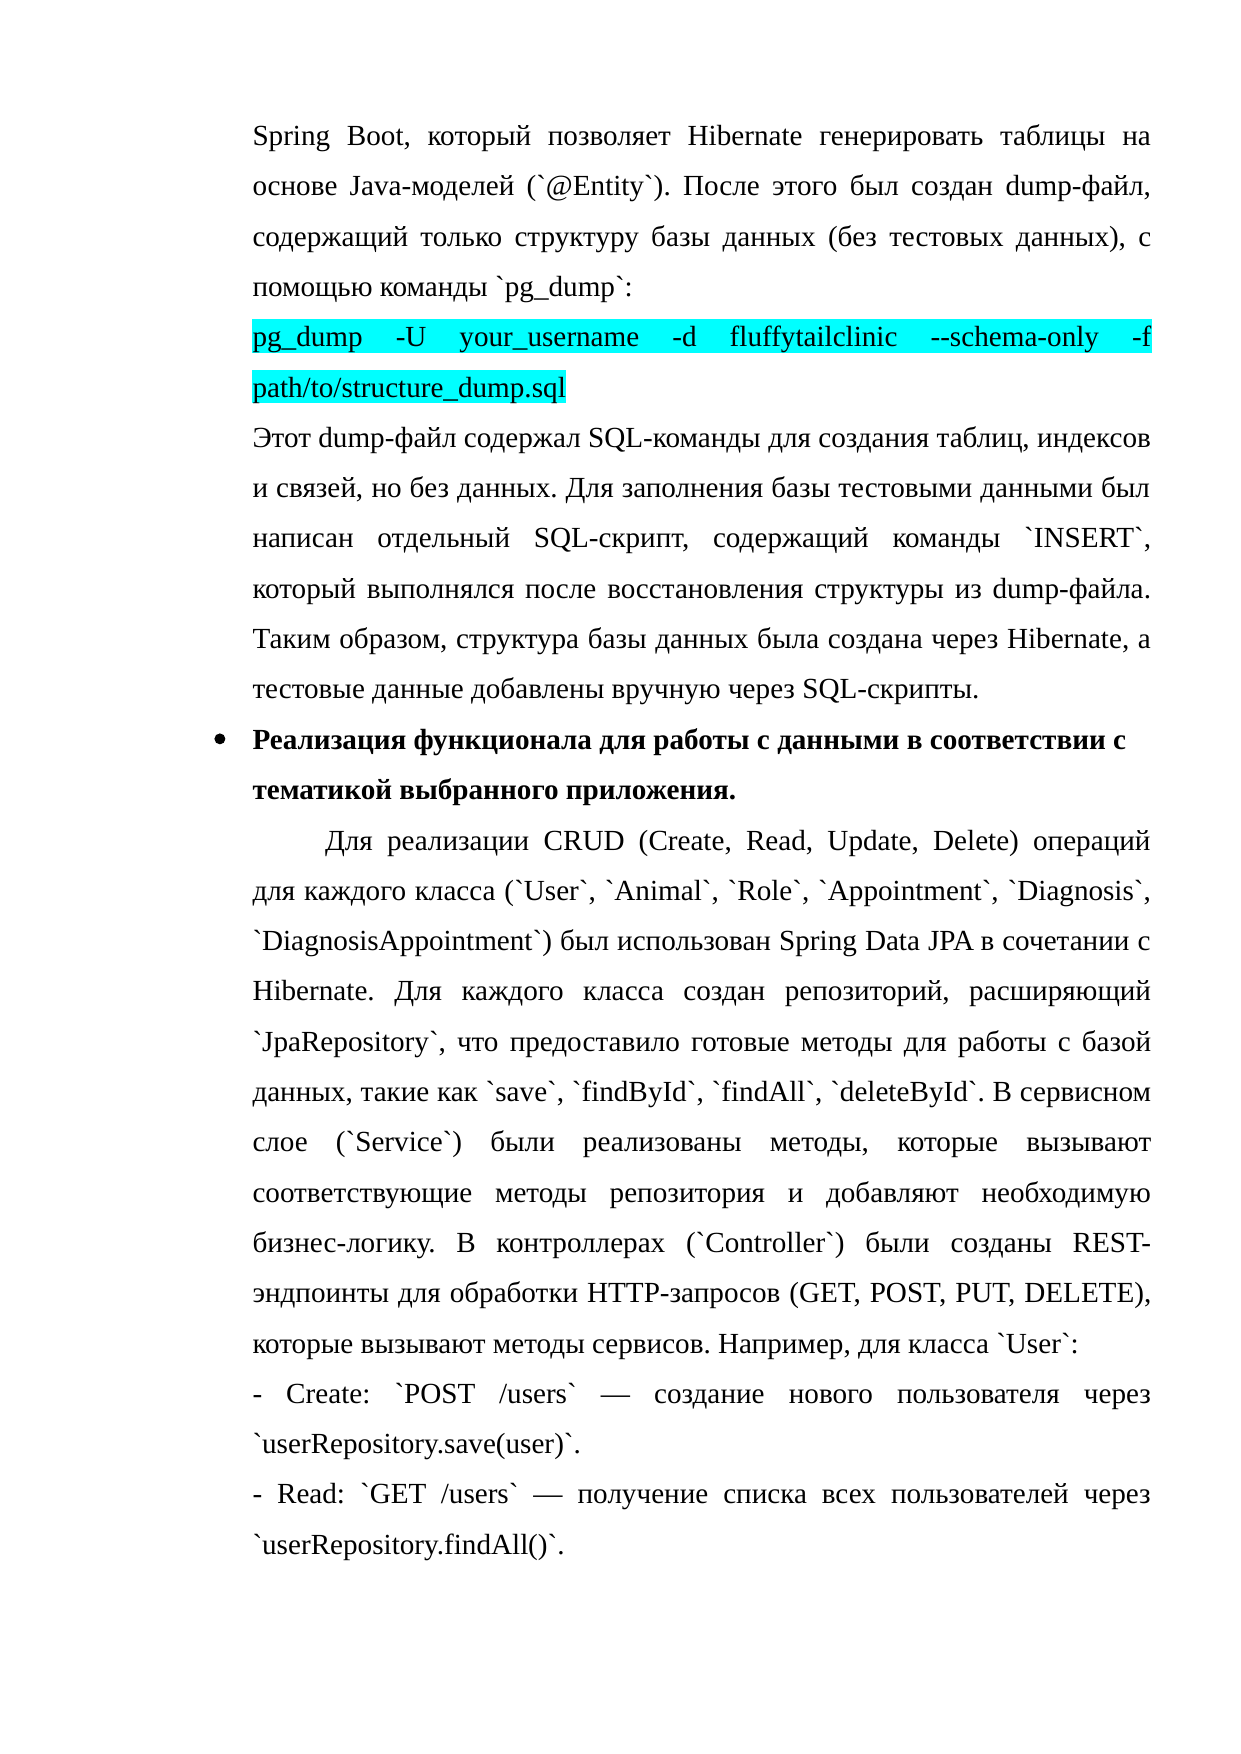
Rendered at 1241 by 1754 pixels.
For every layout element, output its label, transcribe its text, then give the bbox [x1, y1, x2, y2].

list Для реализации CRUD (Create, Read, Update, Delete) операций для каждого класса (`User`, `Animal`, `Role`, `Appointment`, `Diagnosis`, `DiagnosisAppointment`) был использован Spring Data JPA в сочетании с Hibernate. Для каждого класса создан репозиторий, расширяющий `JpaRepository`, что предоставило готовые методы для работы с базой данных, такие как `save`, `findById`, `findAll`, `deleteById`. В сервисном слое (`Service`) были реализованы методы, которые вызывают соответствующие методы репозитория и добавляют необходимую бизнес-логику. В контроллерах (`Controller`) были созданы REST-эндпоинты для обработки HTTP-запросов (GET, POST, PUT, DELETE), которые вызывают методы сервисов. Например, для класса `User`: [252, 823, 1152, 1359]
list - Create: `POST /users` — создание нового пользователя через `userRepository.save(user)`. [252, 1376, 1152, 1460]
list pg_dump -U your_username -d fluffytailclinic --schema-only -f path/to/structure_dump.sql [252, 353, 1152, 403]
list Этот dump-файл содержал SQL-команды для создания таблиц, индексов и связей, но без данных. Для заполнения базы тестовыми данными был написан отдельный SQL-скрипт, содержащий команды `INSERT`, который выполнялся после восстановления структуры из dump-файла. Таким образом, структура базы данных была создана через Hibernate, а тестовые данные добавлены вручную через SQL-скрипты. [252, 420, 1152, 705]
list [252, 118, 1152, 303]
list - Read: `GET /users` — получение списка всех пользователей через `userRepository.findAll()`. [252, 1477, 1152, 1561]
list Реализация функционала для работы с данными в соответствии с тематикой выбранного приложения. [215, 722, 1152, 806]
